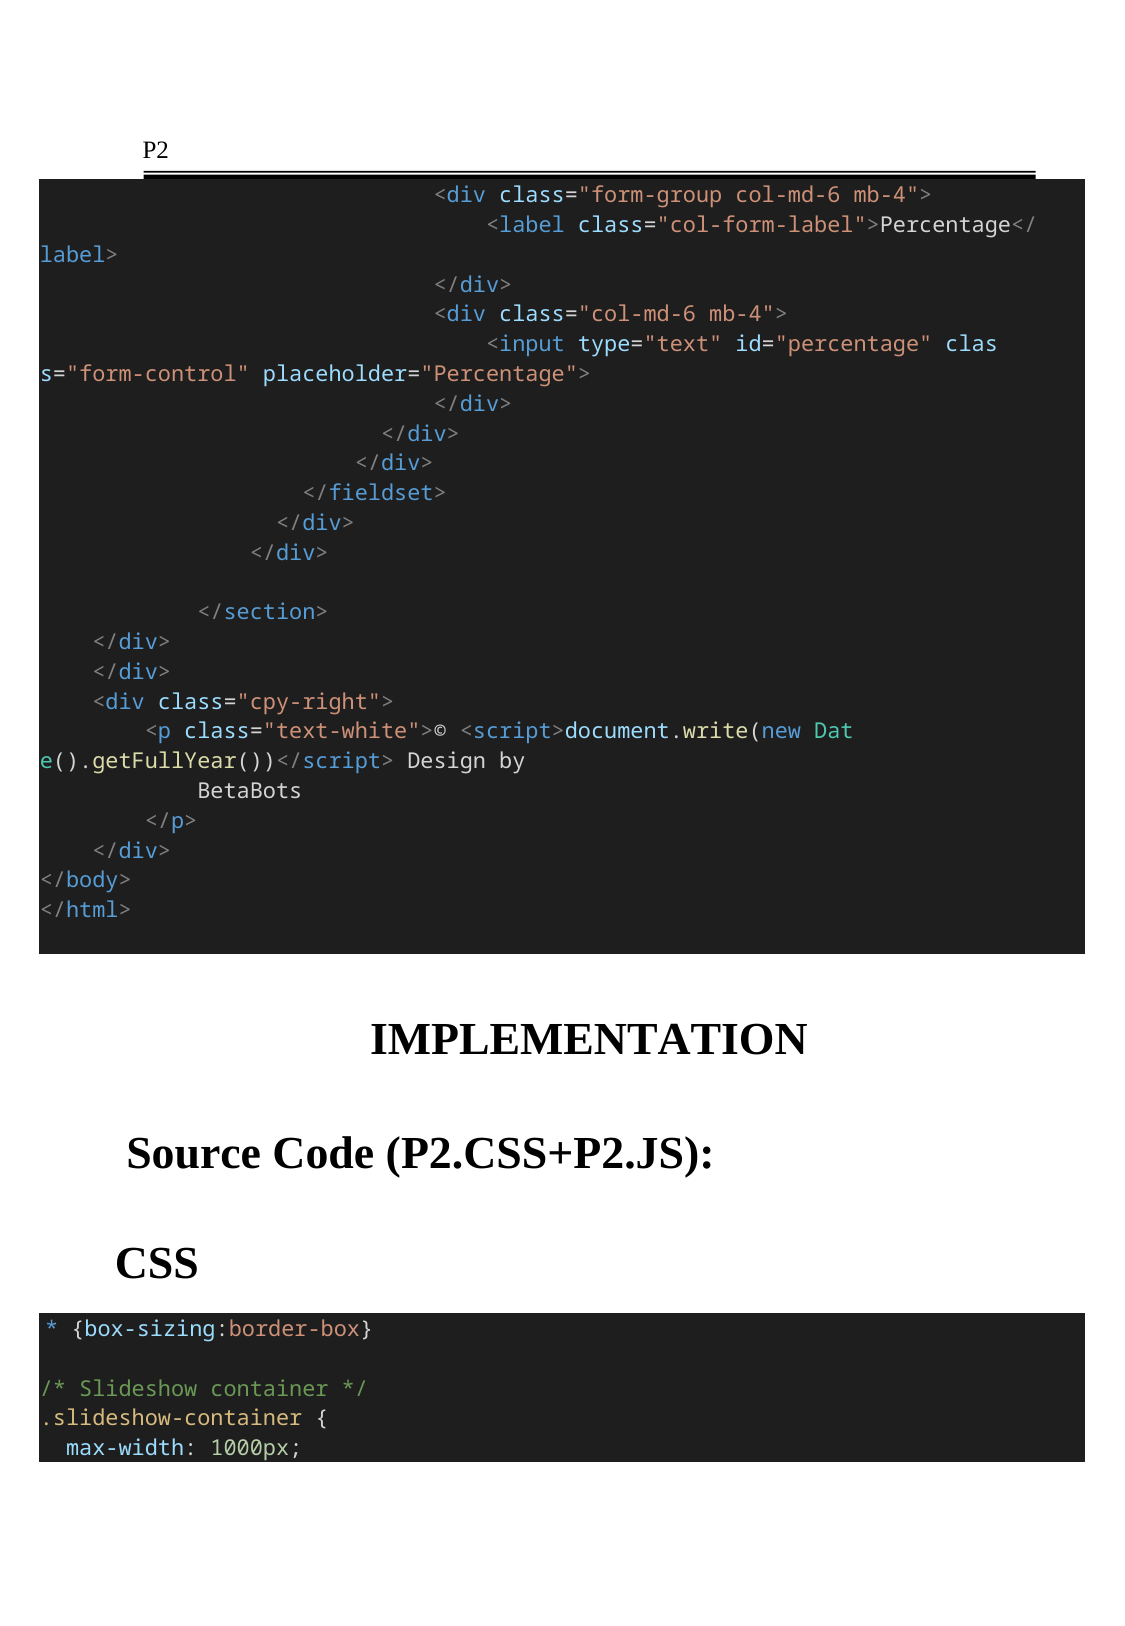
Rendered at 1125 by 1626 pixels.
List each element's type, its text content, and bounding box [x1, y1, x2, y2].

text </div> [39, 447, 1085, 477]
subtitle IMPLEMENTATION [158, 1011, 1019, 1064]
text /* Slideshow container */ [39, 1372, 1085, 1402]
text </fieldset> [39, 477, 1085, 507]
text </div> [39, 507, 1085, 537]
text </div> [39, 537, 1085, 566]
subtitle CSS [39, 1236, 1019, 1289]
text </div> [39, 626, 1085, 656]
text </p> [39, 805, 1085, 834]
text </div> [39, 417, 1085, 447]
text </div> [39, 268, 1085, 298]
text </div> [39, 834, 1085, 864]
text </section> [39, 596, 1085, 626]
text </div> [39, 656, 1085, 686]
text <label class="col-form-label">Percentage</label> [39, 209, 1085, 268]
text </body> [39, 864, 1085, 894]
text <div class="col-md-6 mb-4"> [39, 298, 1085, 328]
text <div class="form-group col-md-6 mb-4"> [39, 179, 1085, 209]
text BetaBots [39, 775, 1085, 805]
text </div> [39, 388, 1085, 417]
text * {box-sizing:border-box} [39, 1313, 1085, 1343]
text .slideshow-container { [39, 1402, 1085, 1432]
text </html> [39, 894, 1085, 924]
text <input type="text" id="percentage" class="form-control" placeholder="Percentage"> [39, 328, 1085, 388]
subtitle Source Code (P2.CSS+P2.JS): [81, 1126, 1019, 1178]
text <p class="text-white">© <script>document.write(new Date().getFullYear())</script> Design by [39, 715, 1085, 775]
text <div class="cpy-right"> [39, 686, 1085, 715]
text max-width: 1000px; [39, 1432, 1085, 1462]
